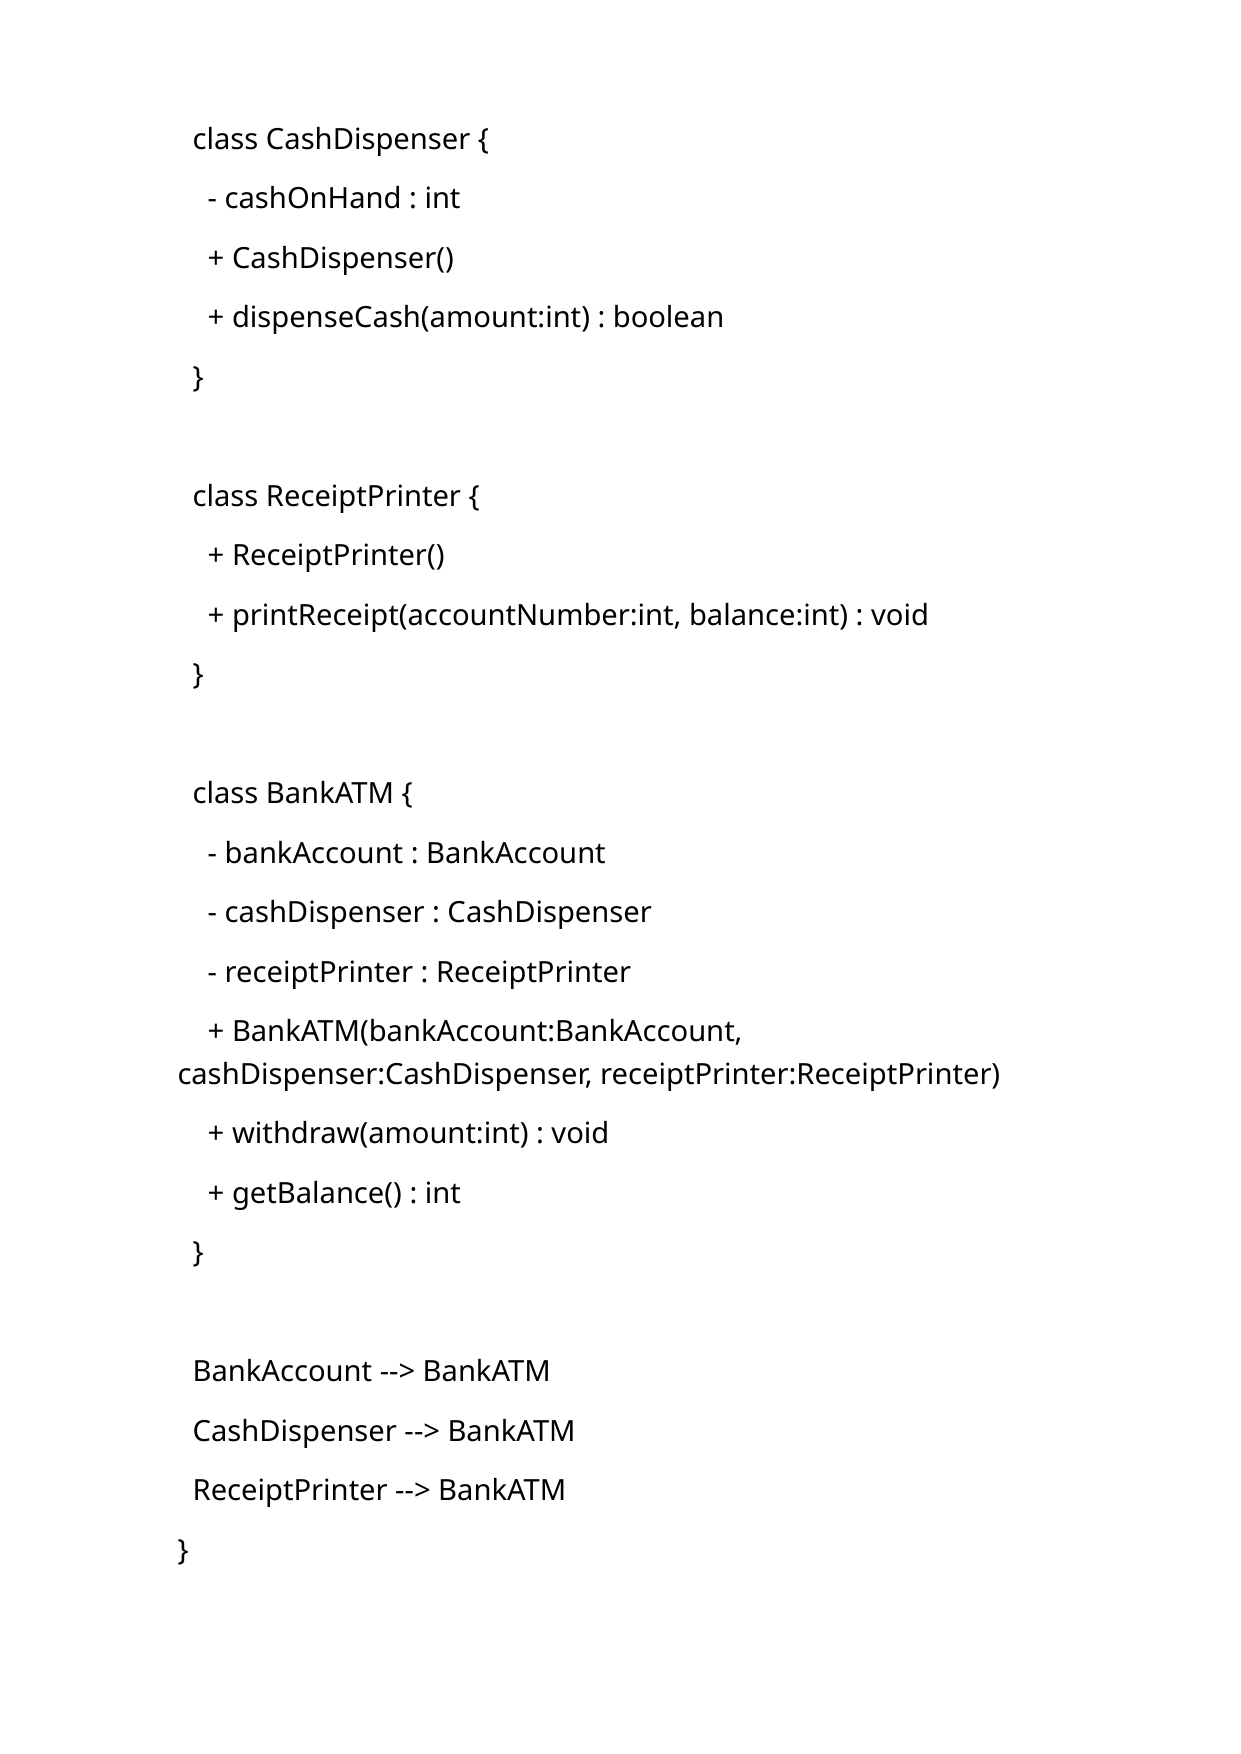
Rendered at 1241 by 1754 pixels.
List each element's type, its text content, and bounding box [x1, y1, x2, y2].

text + CashDispenser() [177, 237, 1152, 277]
text + ReceiptPrinter() [177, 534, 1152, 574]
text class ReceiptPrinter { [177, 475, 1152, 515]
text - cashDispenser : CashDispenser [177, 891, 1152, 931]
text class CashDispenser { [177, 118, 1152, 158]
text } [177, 1232, 1152, 1271]
text BankAccount --> BankATM [177, 1351, 1152, 1390]
text + printReceipt(accountNumber:int, balance:int) : void [177, 594, 1152, 634]
text class BankATM { [177, 772, 1152, 812]
text } [177, 653, 1152, 693]
text - receiptPrinter : ReceiptPrinter [177, 951, 1152, 991]
text + withdraw(amount:int) : void [177, 1113, 1152, 1152]
text ReceiptPrinter --> BankATM [177, 1469, 1152, 1509]
text + dispenseCash(amount:int) : boolean [177, 297, 1152, 336]
text CashDispenser --> BankATM [177, 1410, 1152, 1450]
text + getBalance() : int [177, 1172, 1152, 1212]
text } [177, 356, 1152, 396]
text - cashOnHand : int [177, 178, 1152, 217]
text + BankATM(bankAccount:BankAccount, cashDispenser:CashDispenser, receiptPrinter:ReceiptPrinter) [177, 1010, 1152, 1093]
text - bankAccount : BankAccount [177, 832, 1152, 872]
text } [177, 1529, 1152, 1569]
